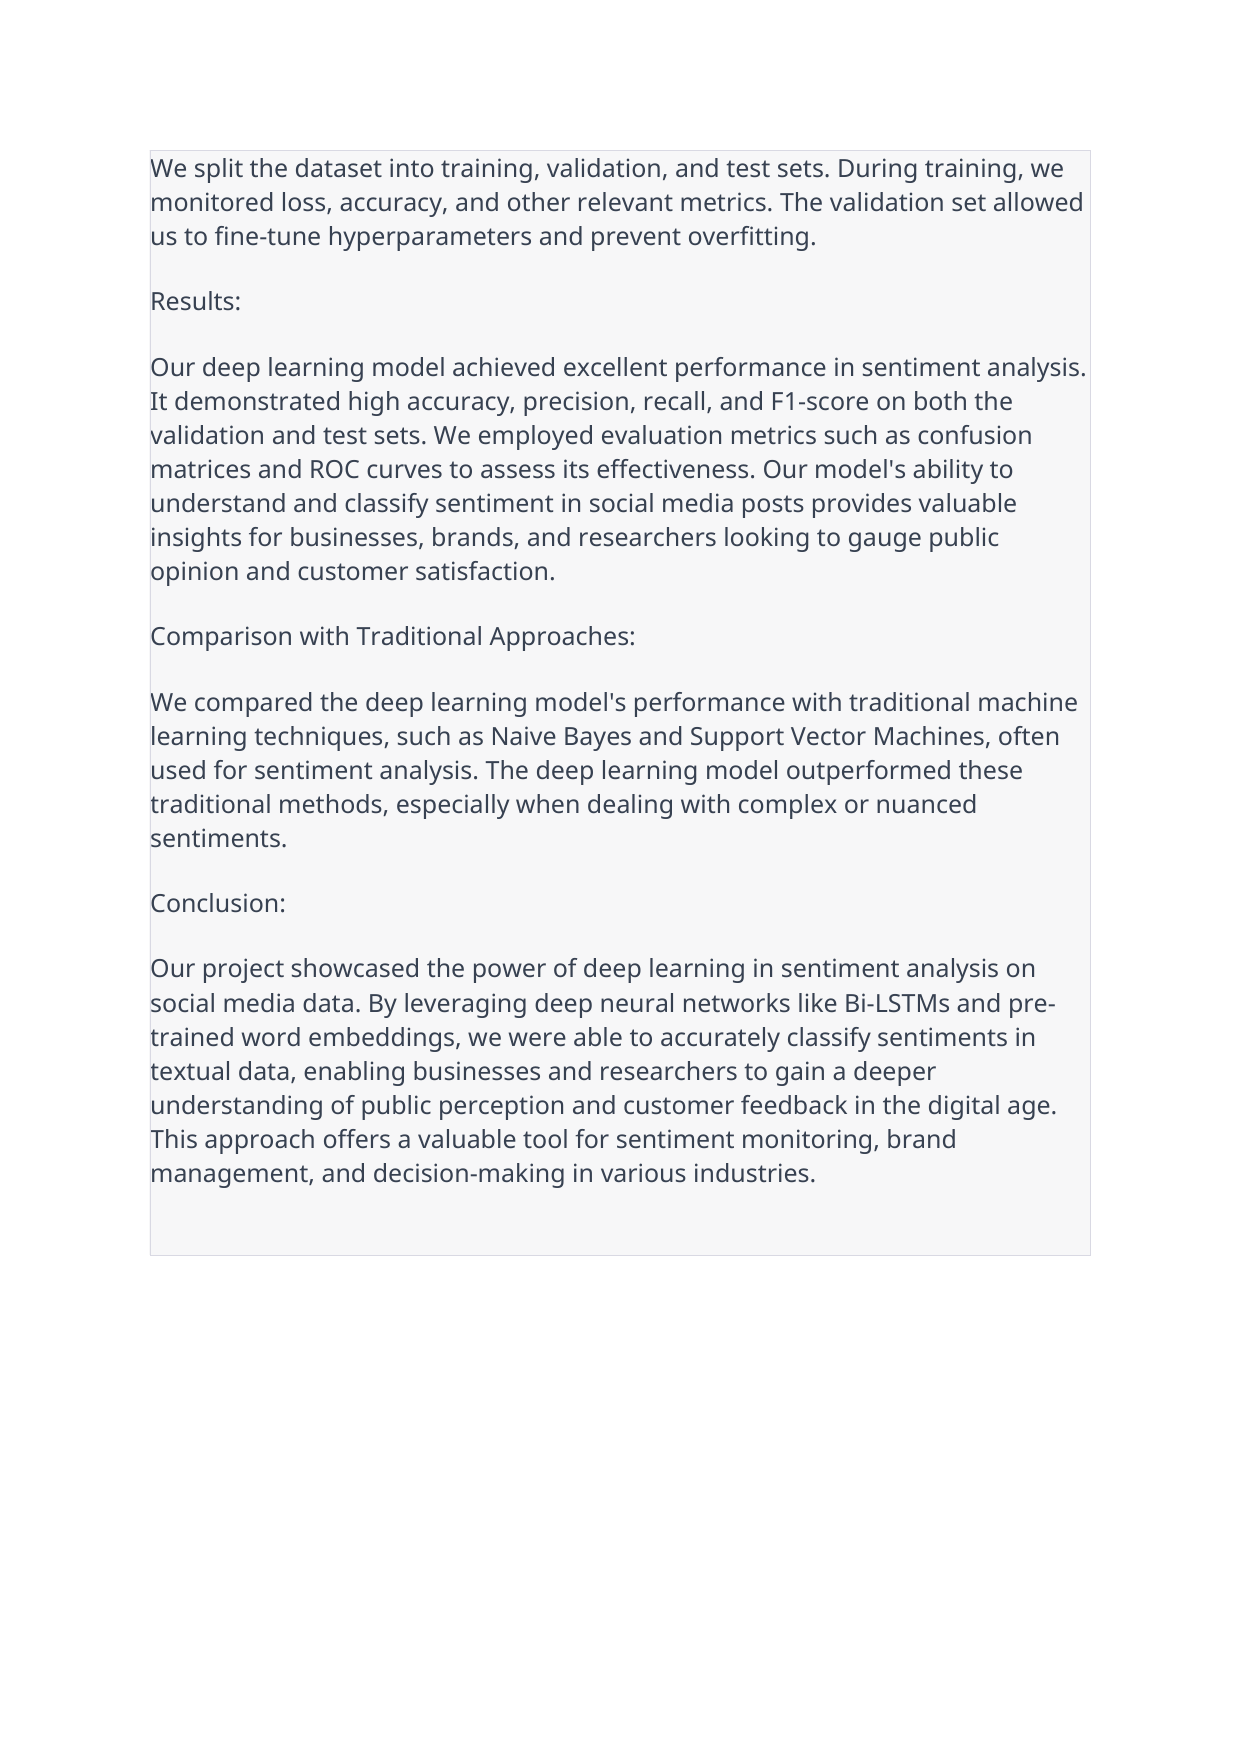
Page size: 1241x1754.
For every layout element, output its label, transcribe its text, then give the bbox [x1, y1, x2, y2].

text Conclusion: [151, 885, 1090, 920]
text Comparison with Traditional Approaches: [151, 618, 1090, 653]
text Our deep learning model achieved excellent performance in sentiment analysis. It demonstrated high accuracy, precision, recall, and F1-score on both the validation and test sets. We employed evaluation metrics such as confusion matrices and ROC curves to assess its effectiveness. Our model's ability to understand and classify sentiment in social media posts provides valuable insights for businesses, brands, and researchers looking to gauge public opinion and customer satisfaction. [151, 349, 1090, 588]
text Our project showcased the power of deep learning in sentiment analysis on social media data. By leveraging deep neural networks like Bi-LSTMs and pre-trained word embeddings, we were able to accurately classify sentiments in textual data, enabling businesses and researchers to gain a deeper understanding of public perception and customer feedback in the digital age. This approach offers a valuable tool for sentiment monitoring, brand management, and decision-making in various industries. [151, 951, 1090, 1189]
text We split the dataset into training, validation, and test sets. During training, we monitored loss, accuracy, and other relevant metrics. The validation set allowed us to fine-tune hyperparameters and prevent overfitting. [151, 151, 1090, 253]
text We compared the deep learning model's performance with traditional machine learning techniques, such as Naive Bayes and Support Vector Machines, often used for sentiment analysis. The deep learning model outperformed these traditional methods, especially when dealing with complex or nuanced sentiments. [151, 684, 1090, 854]
text Results: [151, 283, 1090, 318]
